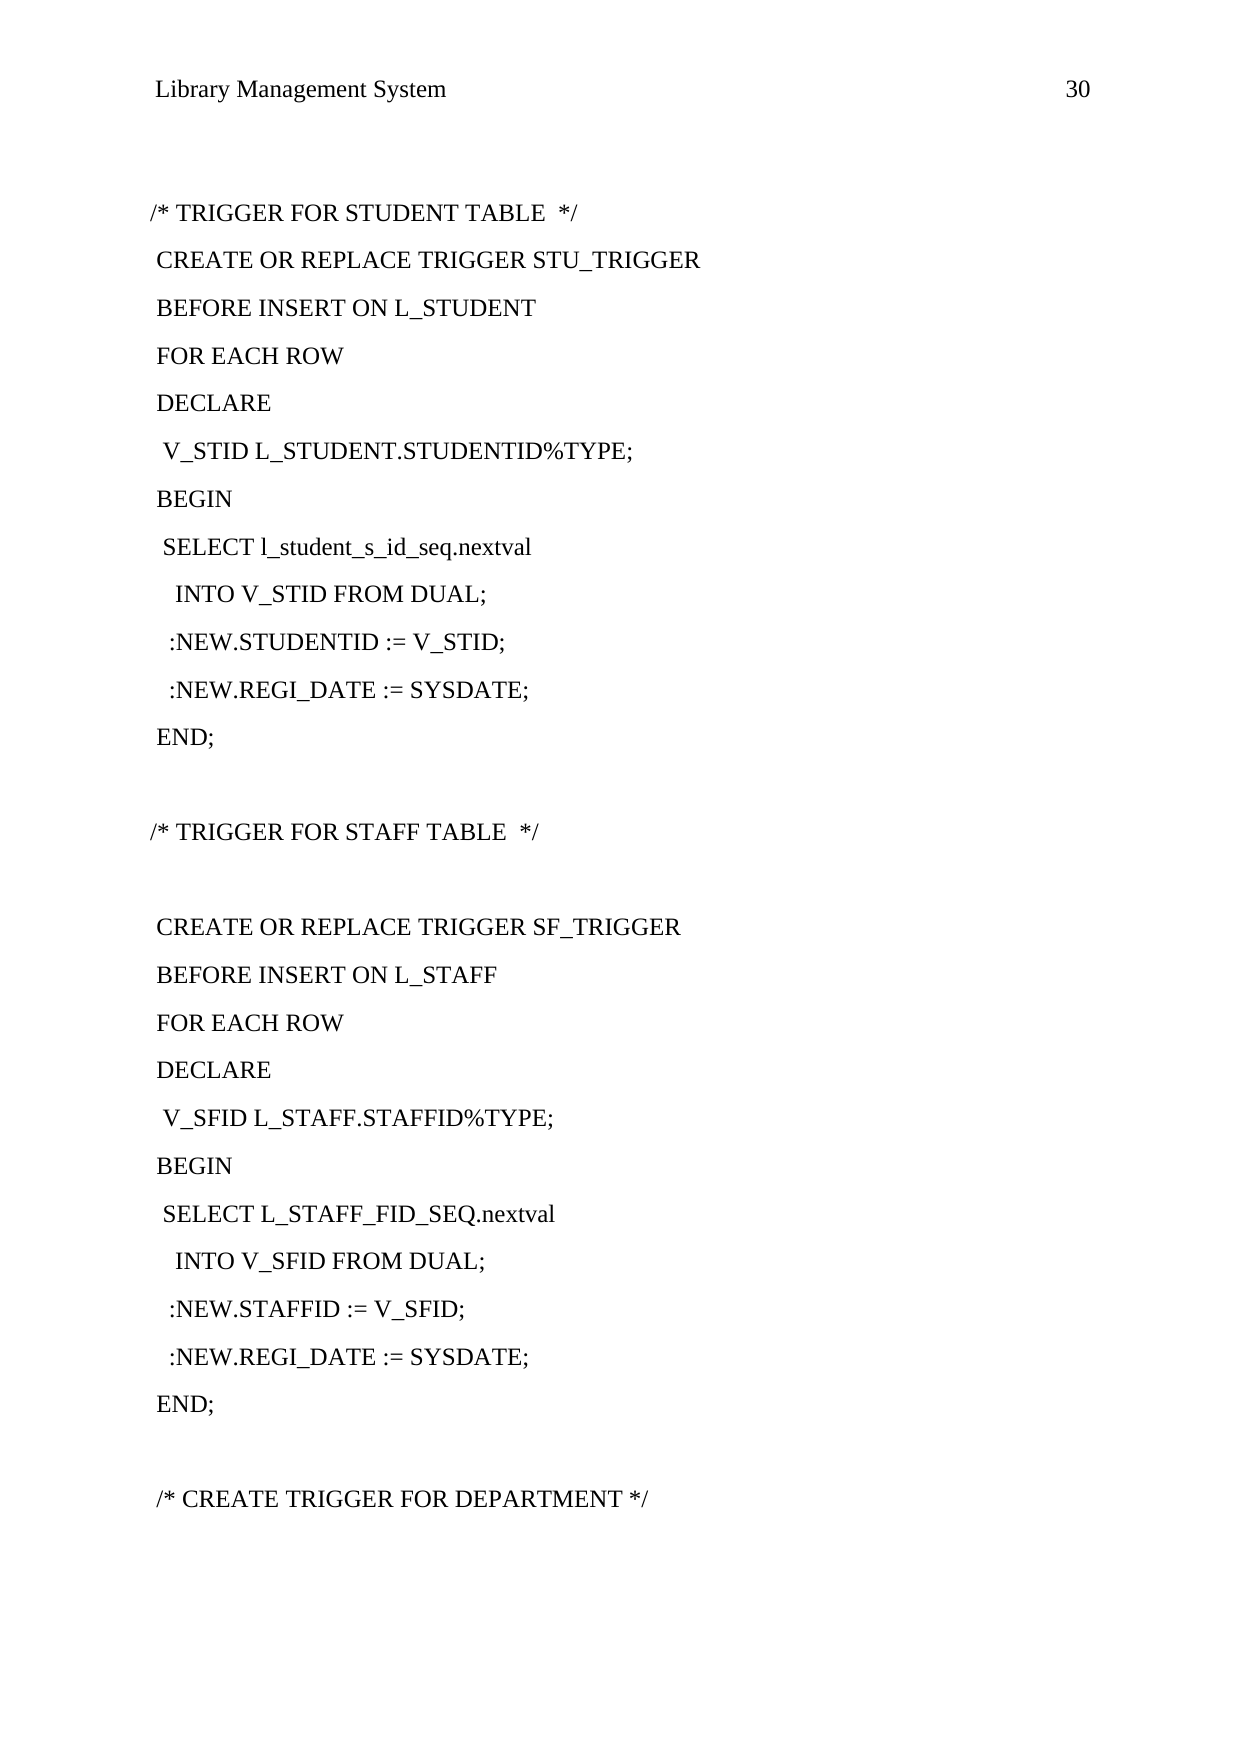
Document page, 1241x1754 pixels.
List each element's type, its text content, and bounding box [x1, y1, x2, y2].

text FOR EACH ROW [150, 1008, 1090, 1037]
text SELECT L_STAFF_FID_SEQ.nextval [150, 1199, 1090, 1227]
text BEFORE INSERT ON L_STAFF [150, 960, 1090, 989]
text CREATE OR REPLACE TRIGGER STU_TRIGGER [150, 245, 1090, 274]
text /* CREATE TRIGGER FOR DEPARTMENT */ [150, 1484, 1090, 1513]
text END; [150, 722, 1090, 751]
text DECLARE [150, 1056, 1090, 1084]
text :NEW.REGI_DATE := SYSDATE; [150, 675, 1090, 703]
text BEFORE INSERT ON L_STUDENT [150, 293, 1090, 322]
text BEGIN [150, 1151, 1090, 1180]
text SELECT l_student_s_id_seq.nextval [150, 532, 1090, 560]
text :NEW.STAFFID := V_SFID; [150, 1294, 1090, 1323]
text /* TRIGGER FOR STAFF TABLE */ [150, 817, 1090, 846]
text :NEW.REGI_DATE := SYSDATE; [150, 1342, 1090, 1371]
text CREATE OR REPLACE TRIGGER SF_TRIGGER [150, 912, 1090, 941]
text FOR EACH ROW [150, 341, 1090, 369]
text INTO V_SFID FROM DUAL; [150, 1246, 1090, 1275]
text DECLARE [150, 388, 1090, 417]
text BEGIN [150, 484, 1090, 513]
text /* TRIGGER FOR STUDENT TABLE */ [150, 198, 1090, 226]
text V_STID L_STUDENT.STUDENTID%TYPE; [150, 436, 1090, 465]
text END; [150, 1389, 1090, 1418]
text V_SFID L_STAFF.STAFFID%TYPE; [150, 1103, 1090, 1132]
text INTO V_STID FROM DUAL; [150, 579, 1090, 608]
text :NEW.STUDENTID := V_STID; [150, 627, 1090, 656]
